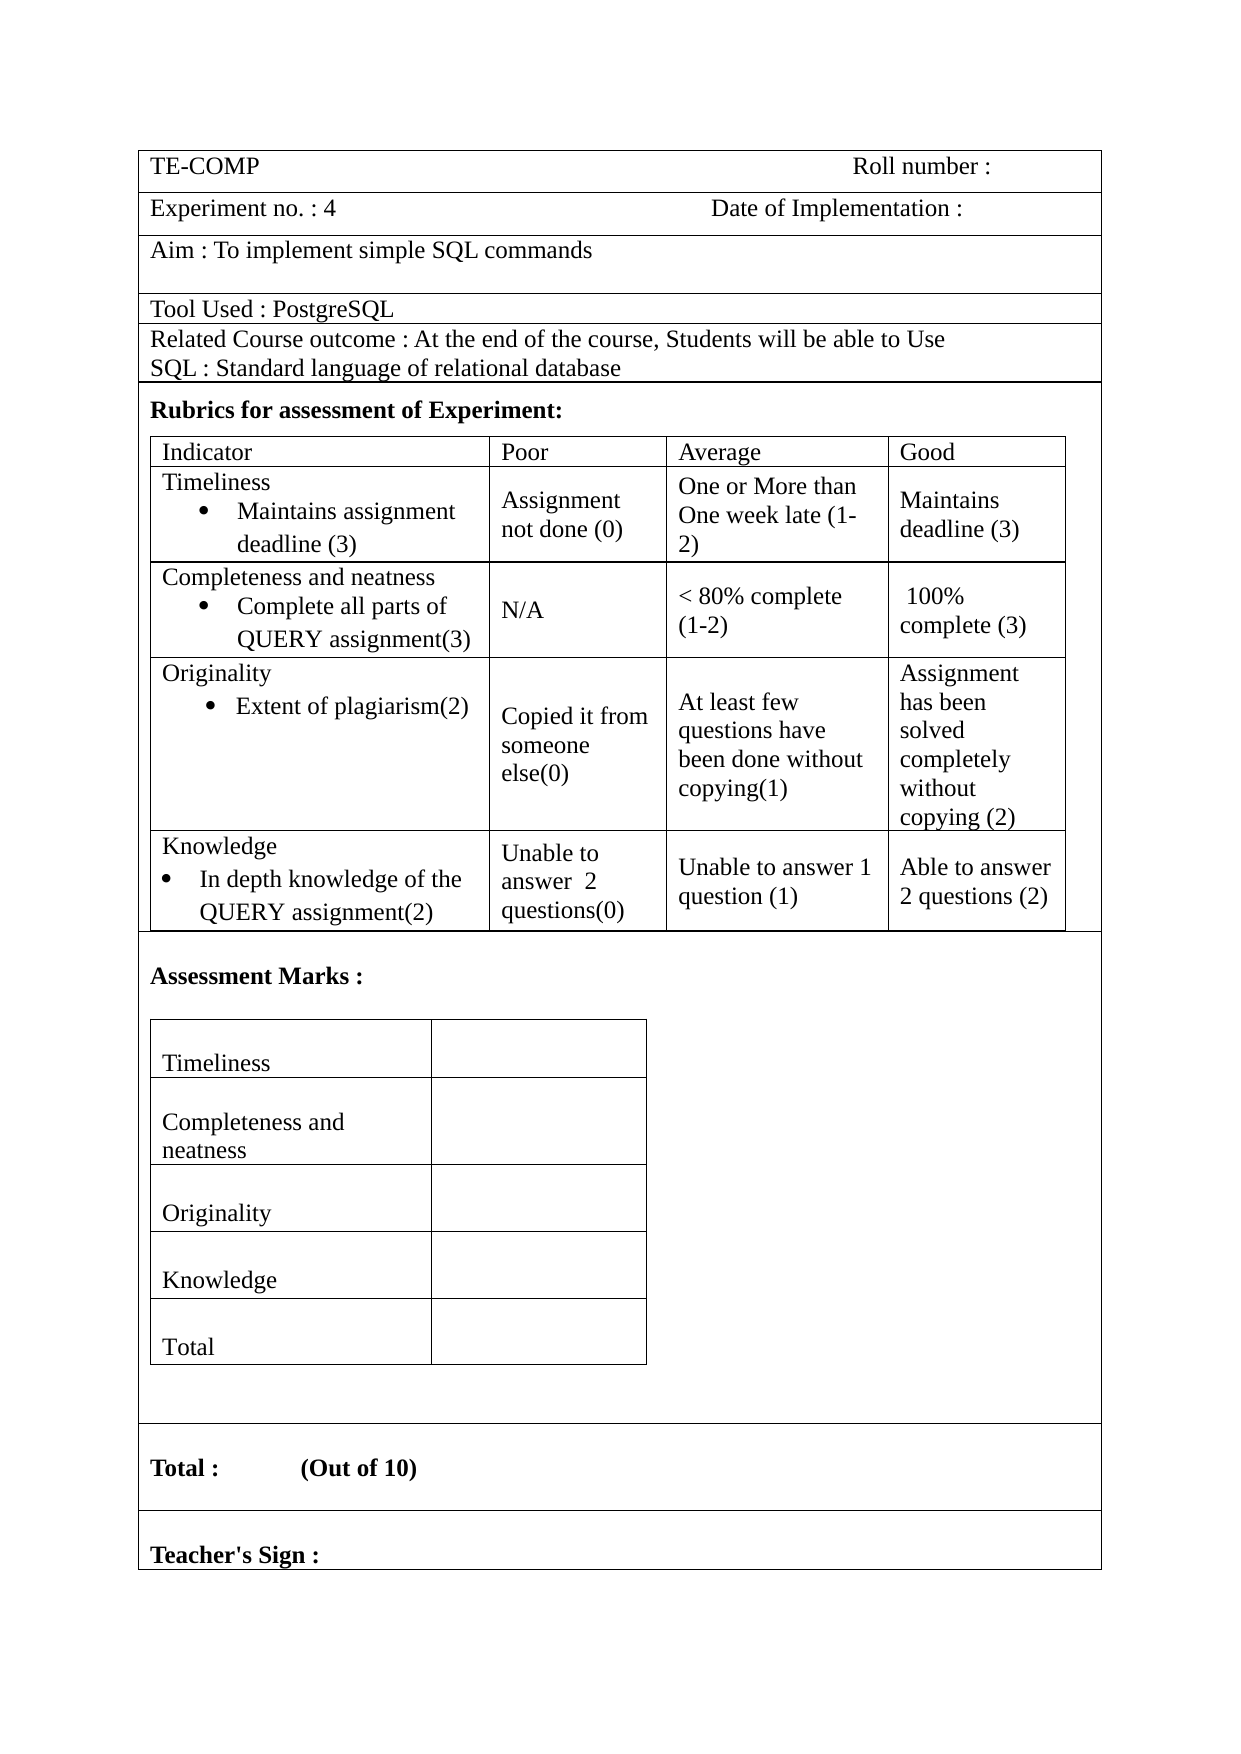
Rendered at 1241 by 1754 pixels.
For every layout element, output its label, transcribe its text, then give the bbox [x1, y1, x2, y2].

table_cell Experiment no. : 4 Date of Implementation : [139, 193, 1101, 234]
table_cell Total : (Out of 10) [139, 1424, 1101, 1510]
table_cell Related Course outcome : At the end of the course, Students will be able to Use SQL : Standard language of relational database [139, 324, 1101, 381]
table_header TE-COMP Roll number : [139, 151, 1101, 192]
table_cell Aim : To implement simple SQL commands [139, 236, 1101, 293]
table_cell Assessment Marks : [139, 932, 1101, 1423]
table_cell Rubrics for assessment of Experiment: [139, 383, 1101, 931]
table_cell Teacher's Sign : [139, 1511, 1101, 1569]
table_cell Tool Used : PostgreSQL [139, 294, 1101, 323]
